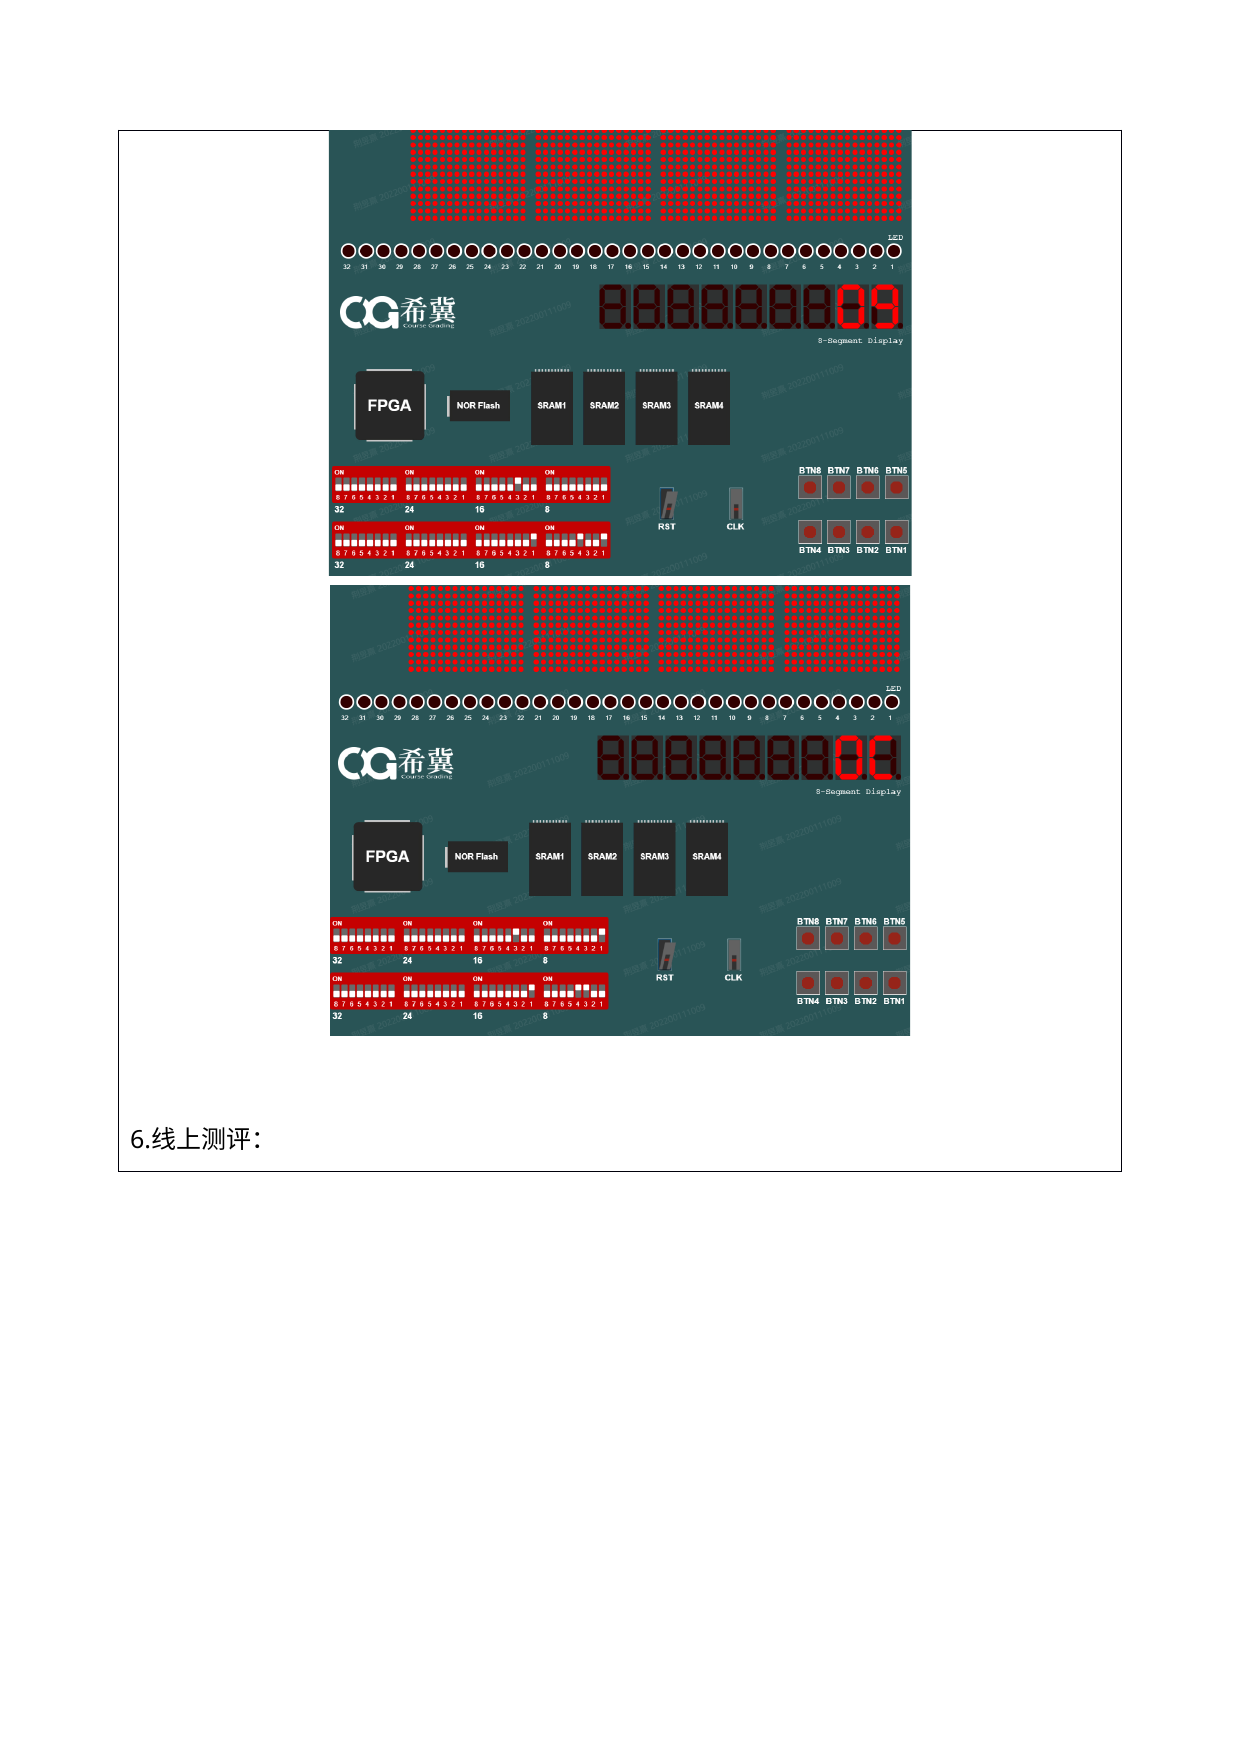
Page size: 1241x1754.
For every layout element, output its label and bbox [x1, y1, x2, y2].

picture [330, 585, 911, 1036]
table_cell [119, 131, 1121, 1171]
picture [328, 130, 912, 576]
